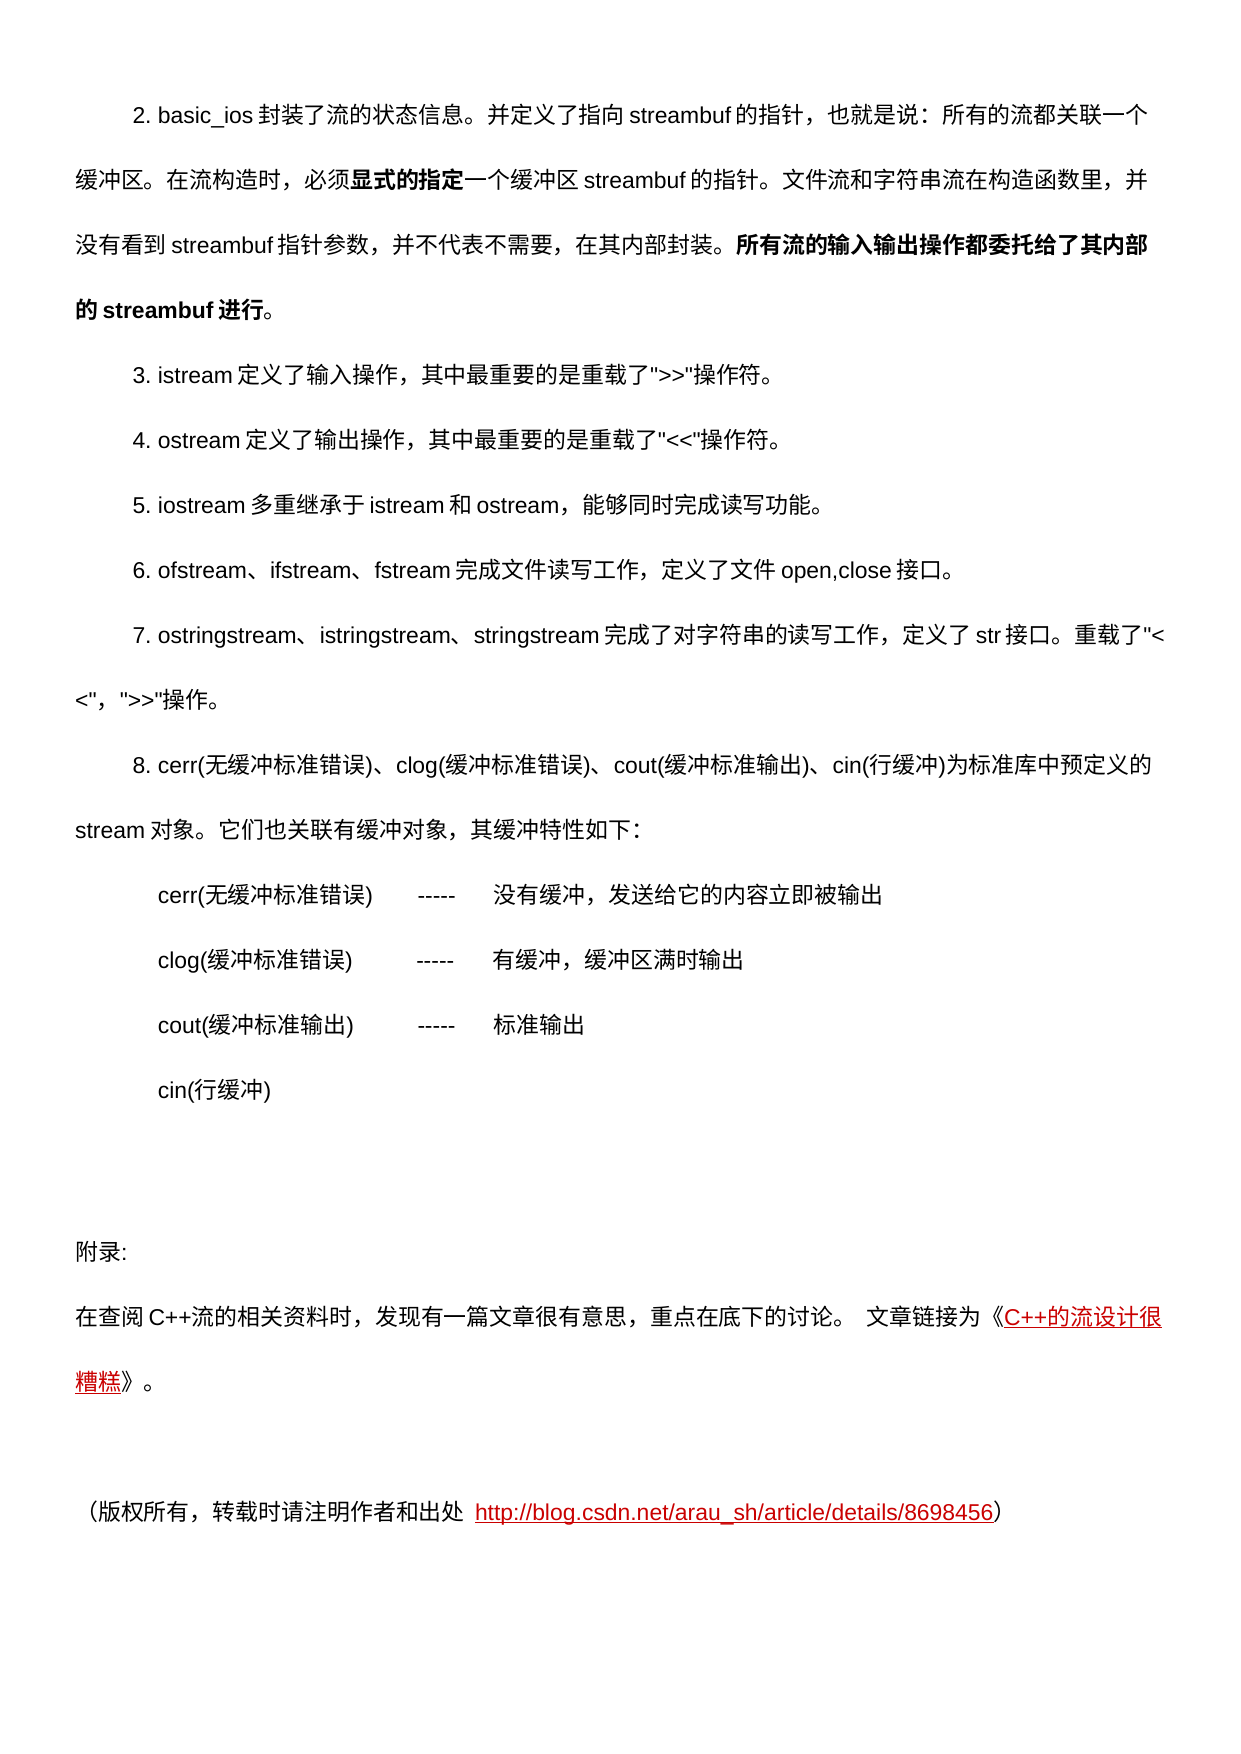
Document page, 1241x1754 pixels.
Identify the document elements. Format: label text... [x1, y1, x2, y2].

text cin(行缓冲) [75, 1056, 1165, 1186]
text （版权所有，转载时请注明作者和出处 http://blog.csdn.net/arau_sh/article/details/8698456） [75, 1478, 1165, 1543]
text cout(缓冲标准输出) ----- 标准输出 [75, 991, 1165, 1056]
text 8. cerr(无缓冲标准错误)、clog(缓冲标准错误)、cout(缓冲标准输出)、cin(行缓冲)为标准库中预定义的stream对象。它们也关联有缓冲对象，其缓冲特性如下： [75, 731, 1165, 861]
text 在查阅C++流的相关资料时，发现有一篇文章很有意思，重点在底下的讨论。 文章链接为《C++的流设计很糟糕》。 [75, 1283, 1165, 1413]
text cerr(无缓冲标准错误) ----- 没有缓冲，发送给它的内容立即被输出 [75, 861, 1165, 926]
text 6. ofstream、ifstream、fstream完成文件读写工作，定义了文件open,close接口。 [75, 536, 1165, 601]
text 5. iostream多重继承于istream和ostream，能够同时完成读写功能。 [75, 471, 1165, 536]
text 3. istream定义了输入操作，其中最重要的是重载了">>"操作符。 [75, 341, 1165, 406]
text clog(缓冲标准错误) ----- 有缓冲，缓冲区满时输出 [75, 926, 1165, 991]
text 2. basic_ios封装了流的状态信息。并定义了指向streambuf的指针，也就是说：所有的流都关联一个缓冲区。在流构造时，必须显式的指定一个缓冲区streambuf的指针。文件流和字符串流在构造函数里，并没有看到streambuf指针参数，并不代表不需要，在其内部封装。所有流的输入输出操作都委托给了其内部的streambuf进行。 [75, 81, 1165, 341]
text 4. ostream定义了输出操作，其中最重要的是重载了"<<"操作符。 [75, 406, 1165, 471]
text 附录: [75, 1218, 1165, 1283]
text 7. ostringstream、istringstream、stringstream完成了对字符串的读写工作，定义了str接口。重载了"<<"，">>"操作。 [75, 601, 1165, 731]
